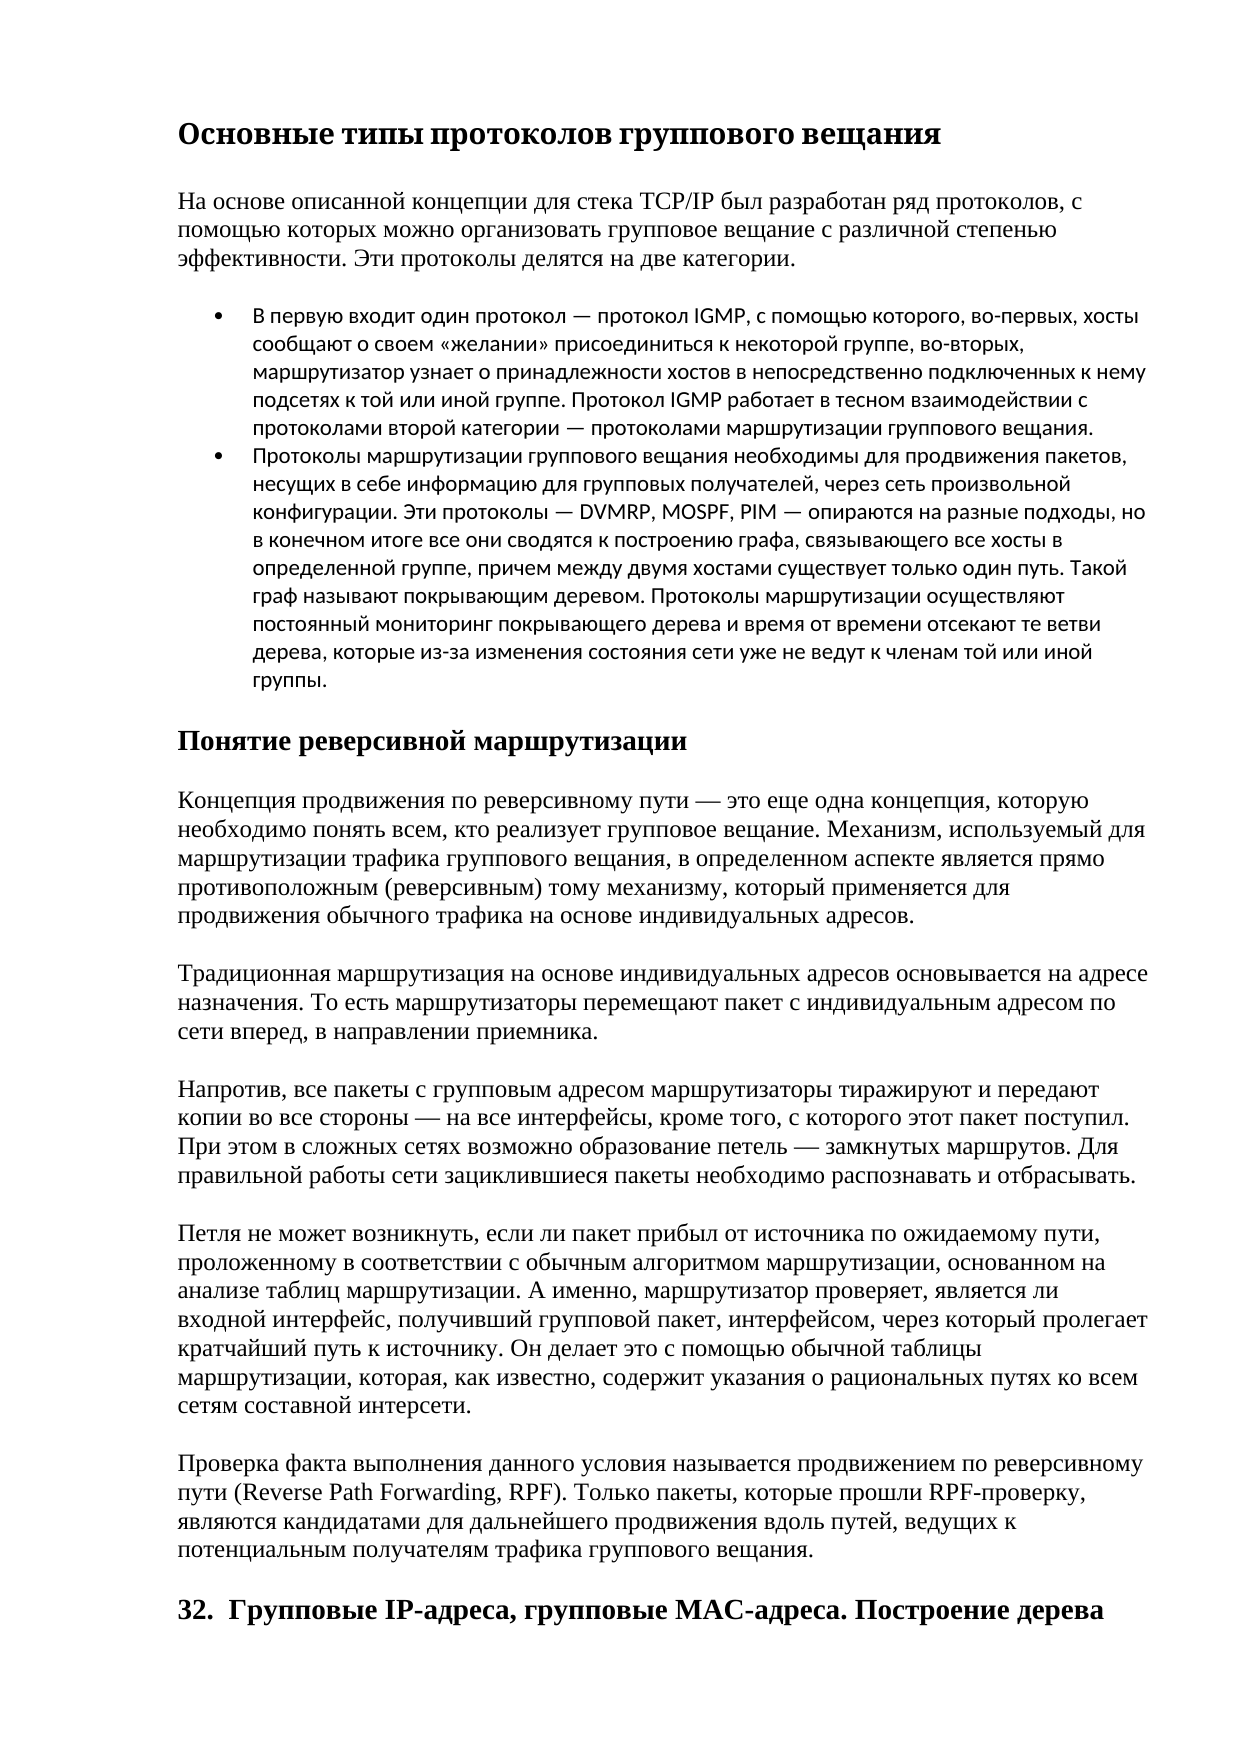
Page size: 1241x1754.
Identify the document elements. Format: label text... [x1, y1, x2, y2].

text Понятие реверсивной маршрутизации [177, 723, 1152, 756]
text 32. Групповые IP-адреса, групповые MAC-адреса. Построение дерева [177, 1592, 1152, 1626]
list Протоколы маршрутизации группового вещания необходимы для продвижения пакетов, несущих в себе информацию для групповых получателей, через сеть произвольной конфигурации. Эти протоколы — DVMRP, MOSPF, PIM — опираются на разные подходы, но в конечном итоге все они сводятся к построению графа, связывающего все хосты в определенной группе, причем между двумя хостами существует только один путь. Такой граф называют покрывающим деревом. Протоколы маршрутизации осуществляют постоянный мониторинг покрывающего дерева и время от времени отсекают те ветви дерева, которые из-за изменения состояния сети уже не ведут к членам той или иной группы. [215, 441, 1152, 693]
text Традиционная маршрутизация на основе индивидуальных адресов основывается на адресе назначения. То есть маршрутизаторы перемещают пакет с индивидуальным адресом по сети вперед, в направлении приемника. [177, 958, 1152, 1044]
text На основе описанной концепции для стека TCP/IP был разработан ряд протоколов, с помощью которых можно организовать групповое вещание с различной степенью эффективности. Эти протоколы делятся на две категории. [177, 186, 1152, 272]
list В первую входит один протокол — протокол IGMP, с помощью которого, во-первых, хосты сообщают о своем «желании» присоединиться к некоторой группе, во-вторых, маршрутизатор узнает о принадлежности хостов в непосредственно подключенных к нему подсетях к той или иной группе. Протокол IGMP работает в тесном взаимодействии с протоколами второй категории — протоколами маршрутизации группового вещания. [215, 301, 1152, 441]
text Петля не может возникнуть, если ли пакет прибыл от источника по ожидаемому пути, проложенному в соответствии с обычным алгоритмом маршрутизации, основанном на анализе таблиц маршрутизации. А именно, маршрутизатор проверяет, является ли входной интерфейс, получивший групповой пакет, интерфейсом, через который пролегает кратчайший путь к источнику. Он делает это с помощью обычной таблицы маршрутизации, которая, как известно, содержит указания о рациональных путях ко всем сетям составной интерсети. [177, 1218, 1152, 1419]
subtitle Основные типы протоколов группового вещания [177, 118, 1152, 152]
text Проверка факта выполнения данного условия называется продвижением по реверсивному пути (Reverse Path Forwarding, RPF). Только пакеты, которые прошли RPF-проверку, являются кандидатами для дальнейшего продвижения вдоль путей, ведущих к потенциальным получателям трафика группового вещания. [177, 1448, 1152, 1563]
text Напротив, все пакеты с групповым адресом маршрутизаторы тиражируют и передают копии во все стороны — на все интерфейсы, кроме того, с которого этот пакет поступил. При этом в сложных сетях возможно образование петель — замкнутых маршрутов. Для правильной работы сети зациклившиеся пакеты необходимо распознавать и отбрасывать. [177, 1074, 1152, 1189]
text Концепция продвижения по реверсивному пути — это еще одна концепция, которую необходимо понять всем, кто реализует групповое вещание. Механизм, используемый для маршрутизации трафика группового вещания, в определенном аспекте является прямо противоположным (реверсивным) тому механизму, который применяется для продвижения обычного трафика на основе индивидуальных адресов. [177, 785, 1152, 929]
